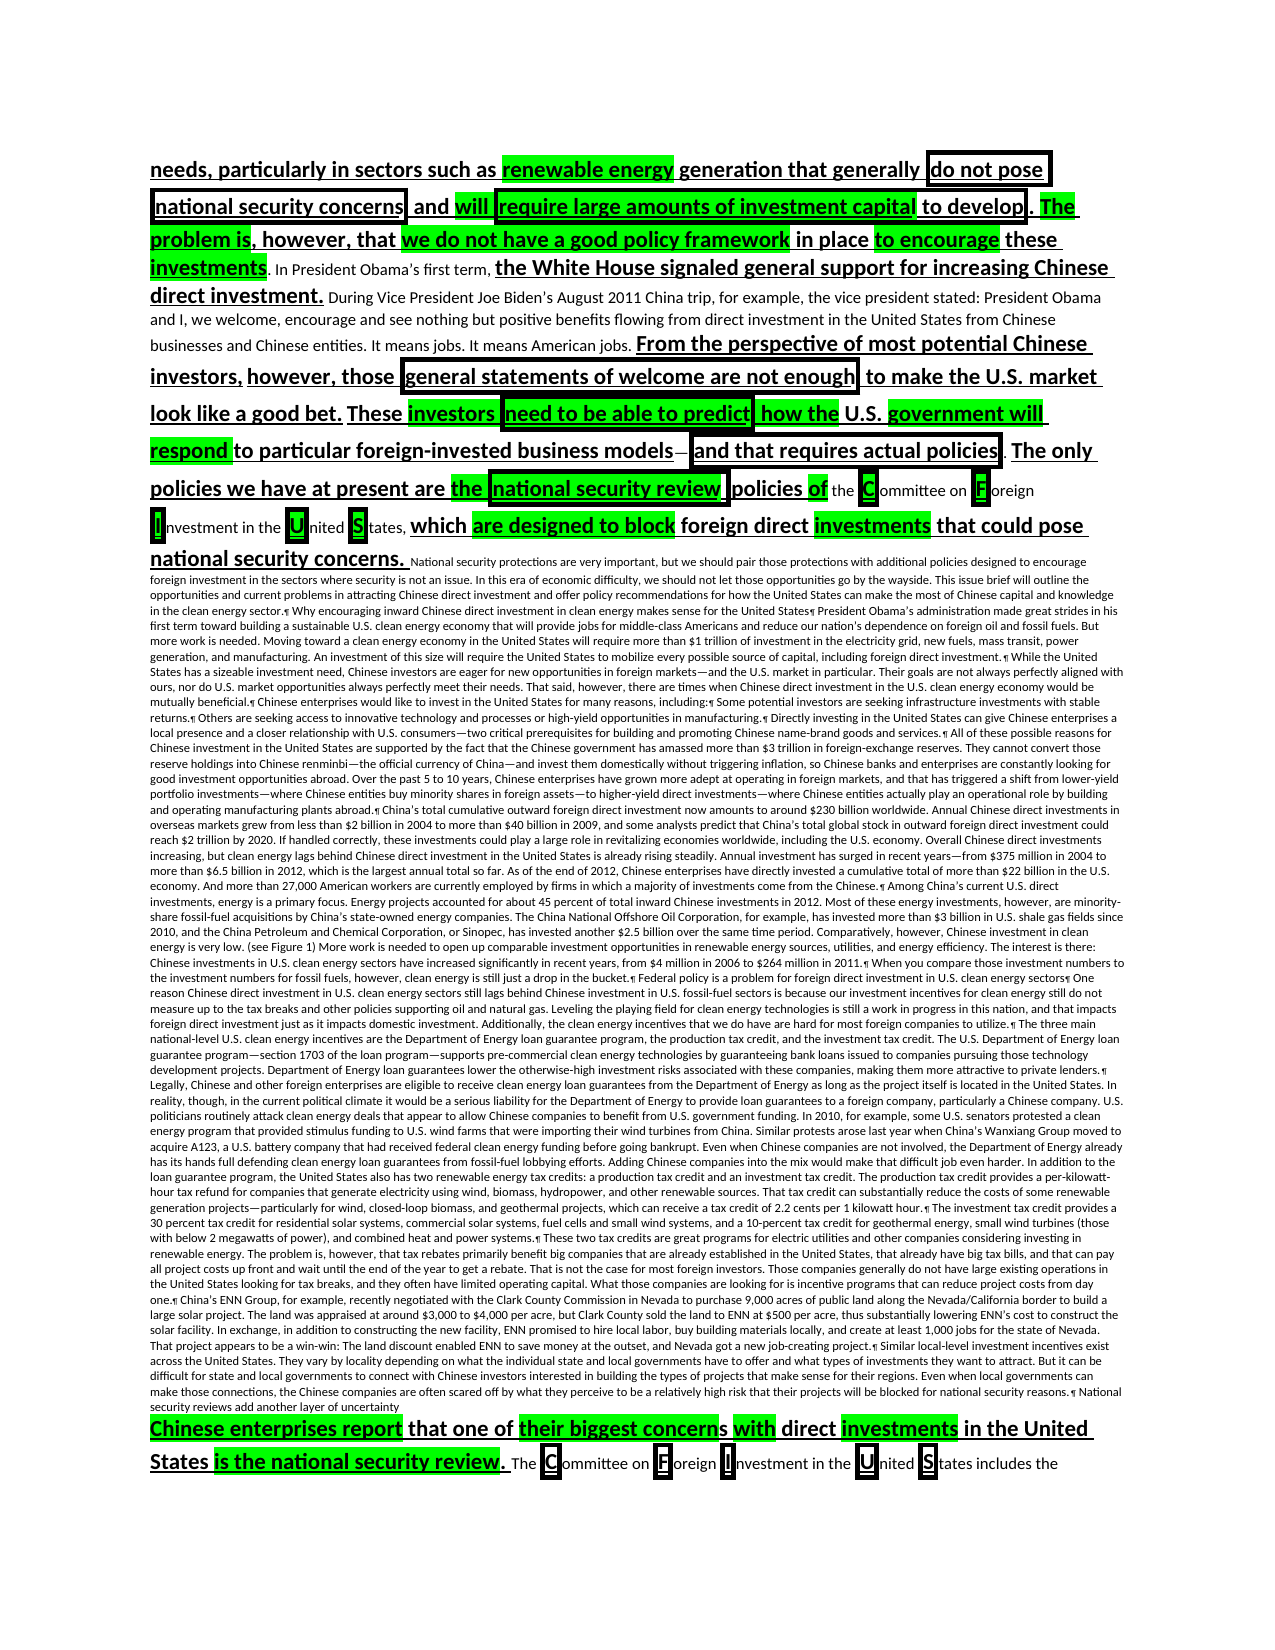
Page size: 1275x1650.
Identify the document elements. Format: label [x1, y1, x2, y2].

text [150, 150, 1125, 1414]
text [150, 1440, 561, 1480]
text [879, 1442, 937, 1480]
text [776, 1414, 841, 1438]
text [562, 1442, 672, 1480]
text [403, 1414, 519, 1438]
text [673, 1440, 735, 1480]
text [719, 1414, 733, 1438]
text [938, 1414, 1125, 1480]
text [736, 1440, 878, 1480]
